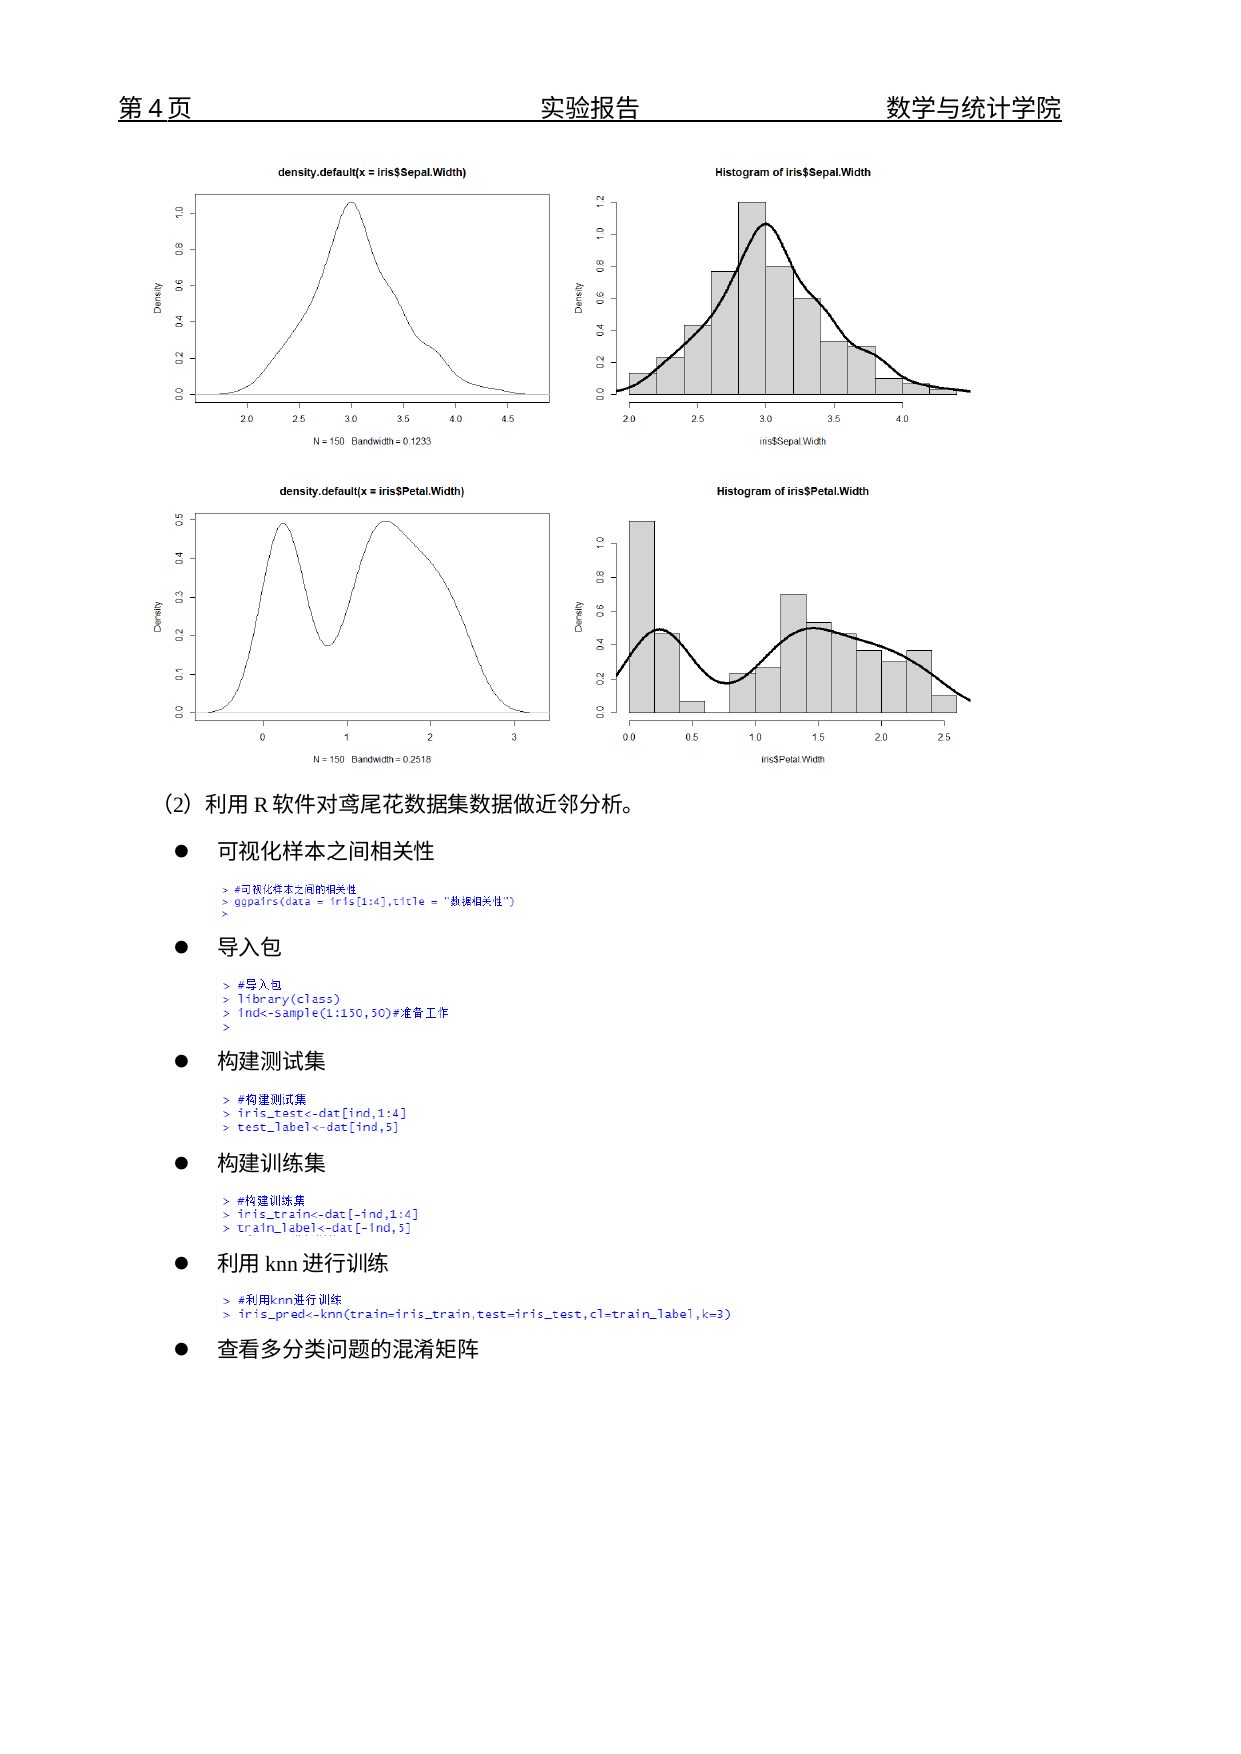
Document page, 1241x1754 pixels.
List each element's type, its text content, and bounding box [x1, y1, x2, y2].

picture [216, 1293, 853, 1321]
text （2）利用R软件对鸢尾花数据集数据做近邻分析。 [118, 787, 1063, 818]
list 利用knn进行训练 [173, 1246, 1063, 1278]
picture [216, 881, 756, 919]
list 查看多分类问题的混淆矩阵 [173, 1332, 1063, 1363]
picture [150, 468, 993, 776]
picture [216, 977, 844, 1034]
picture [150, 150, 993, 458]
picture [216, 1091, 844, 1135]
list 构建测试集 [173, 1044, 1063, 1076]
list 构建训练集 [173, 1146, 1063, 1177]
list 可视化样本之间相关性 [173, 834, 1063, 866]
list 导入包 [173, 929, 1063, 961]
picture [216, 1193, 836, 1236]
